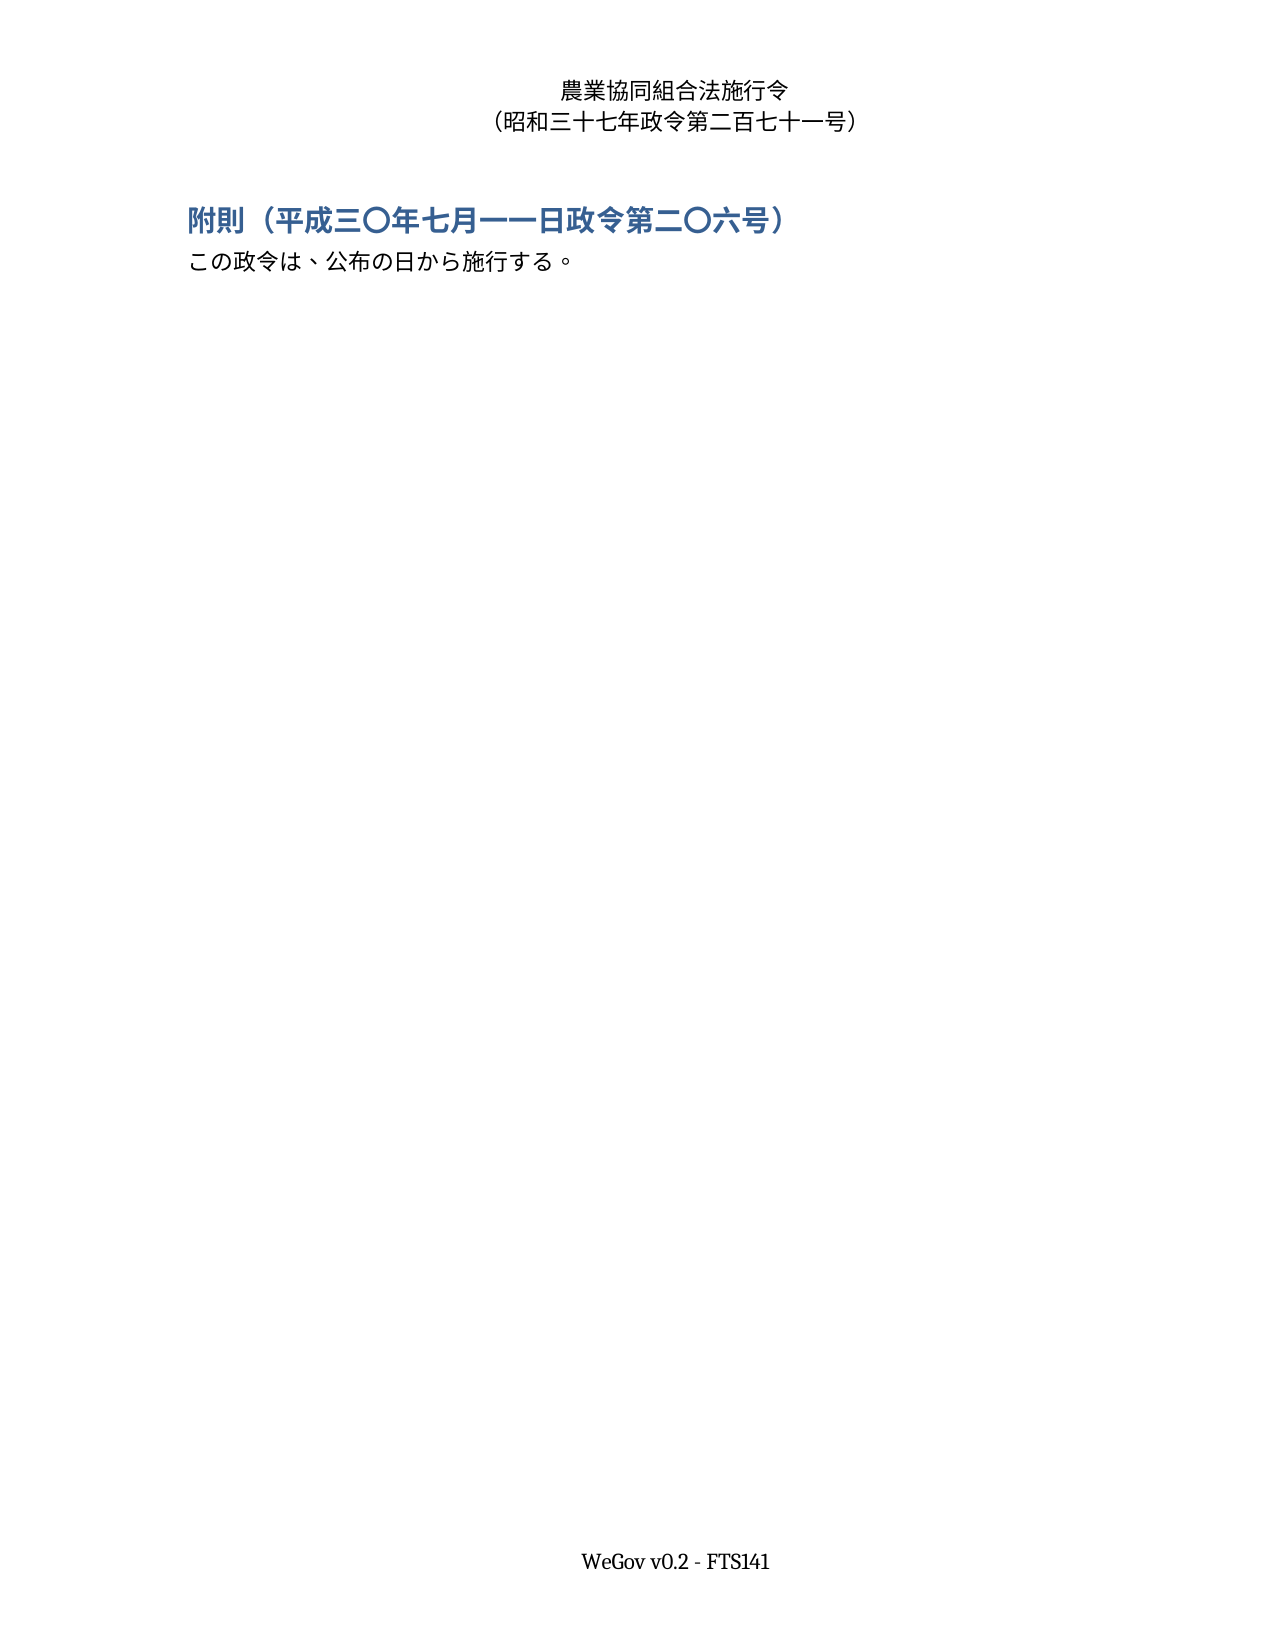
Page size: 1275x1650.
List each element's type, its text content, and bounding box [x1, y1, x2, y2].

subtitle 附則（平成三〇年七月一一日政令第二〇六号） [187, 200, 1087, 240]
text この政令は、公布の日から施行する。 [187, 246, 1087, 277]
